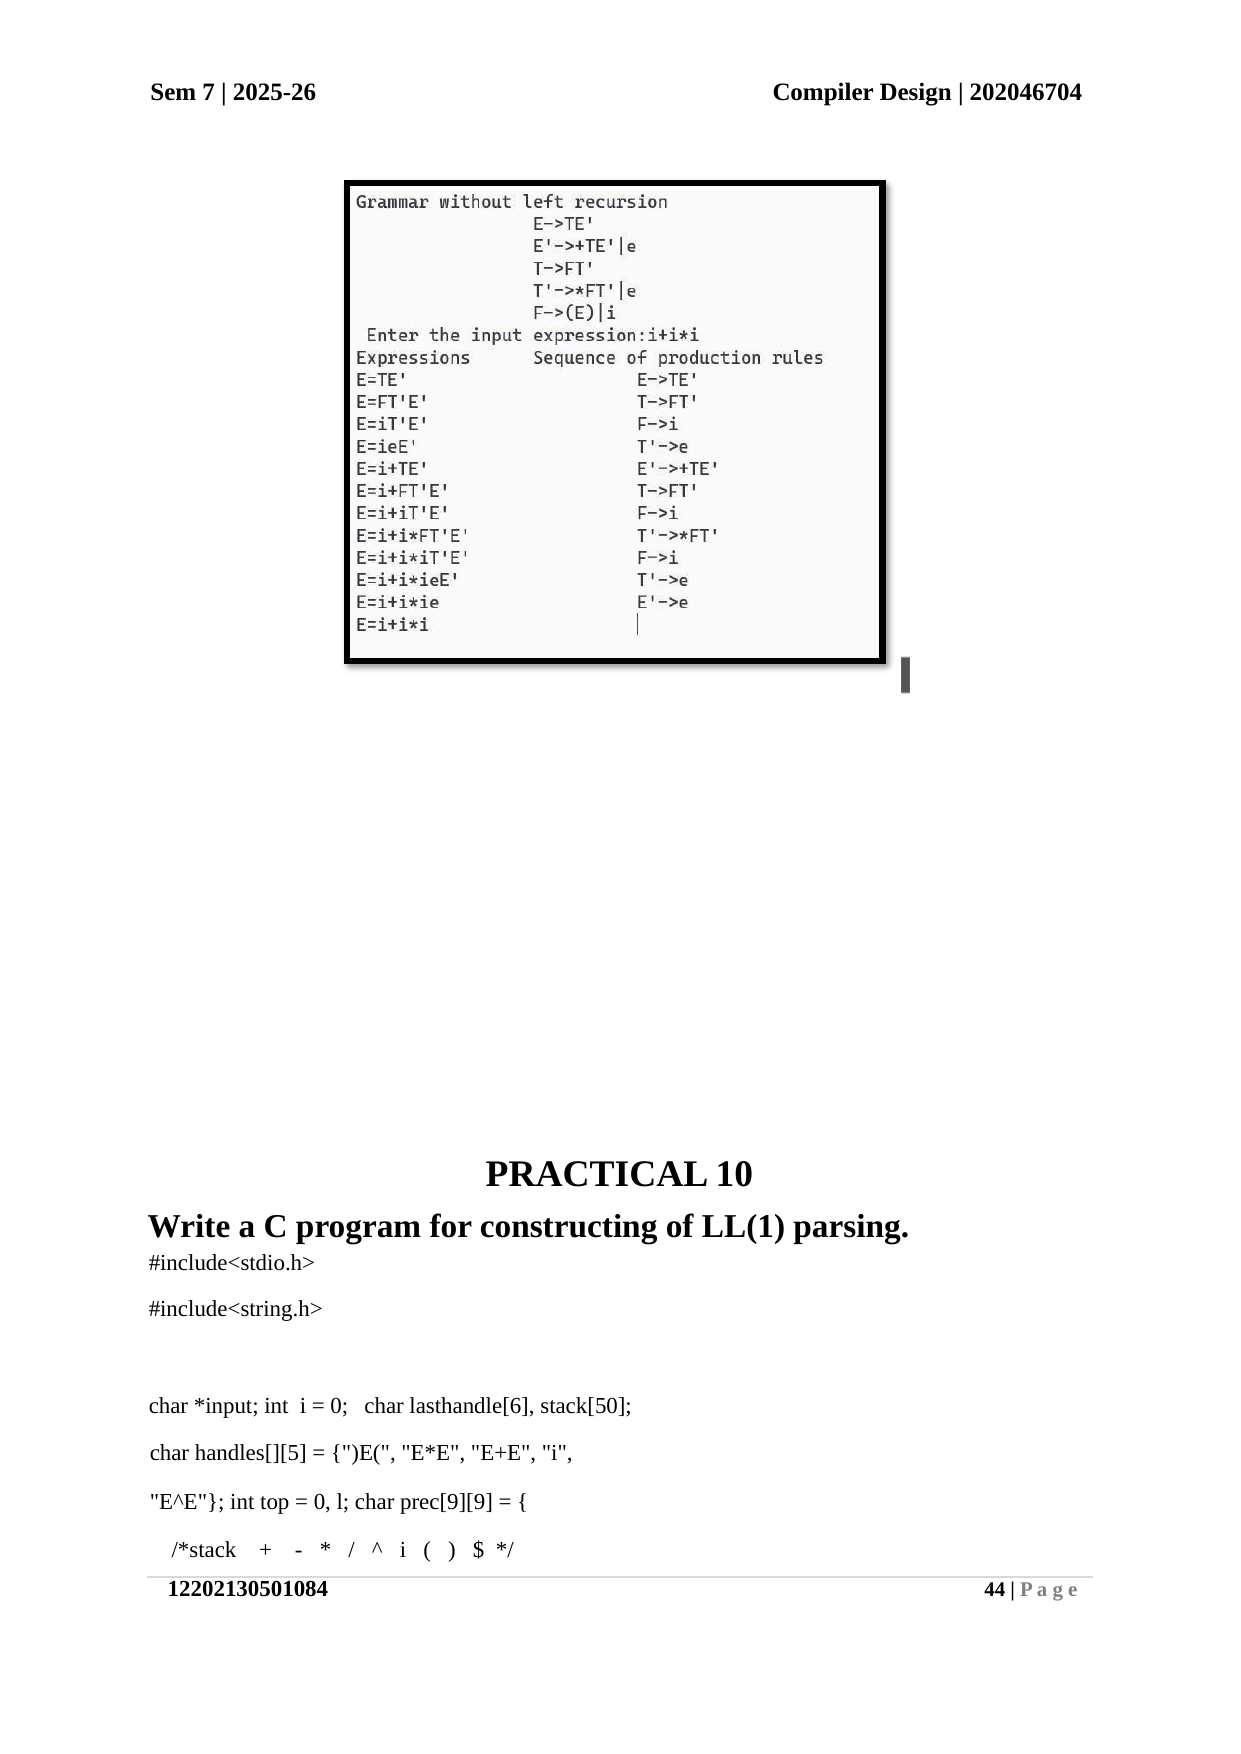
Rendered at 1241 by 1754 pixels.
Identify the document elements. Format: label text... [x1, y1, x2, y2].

text /*stack + - * / ^ i ( ) $ */ [148, 1537, 782, 1563]
text char *input; int i = 0; char lasthandle[6], stack[50]; char handles[][5] = {")E(", "E*E", "E+E", "i", "E^E"}; int top = 0, l; char prec[9][9] = { [148, 1392, 641, 1515]
text #include<string.h> [148, 1295, 782, 1321]
text #include<stdio.h> [148, 1248, 782, 1275]
picture [339, 176, 898, 676]
text PRACTICAL 10 [485, 1151, 998, 1194]
text Write a C program for constructing of LL(1) parsing. [147, 1207, 1093, 1245]
picture [901, 656, 915, 699]
